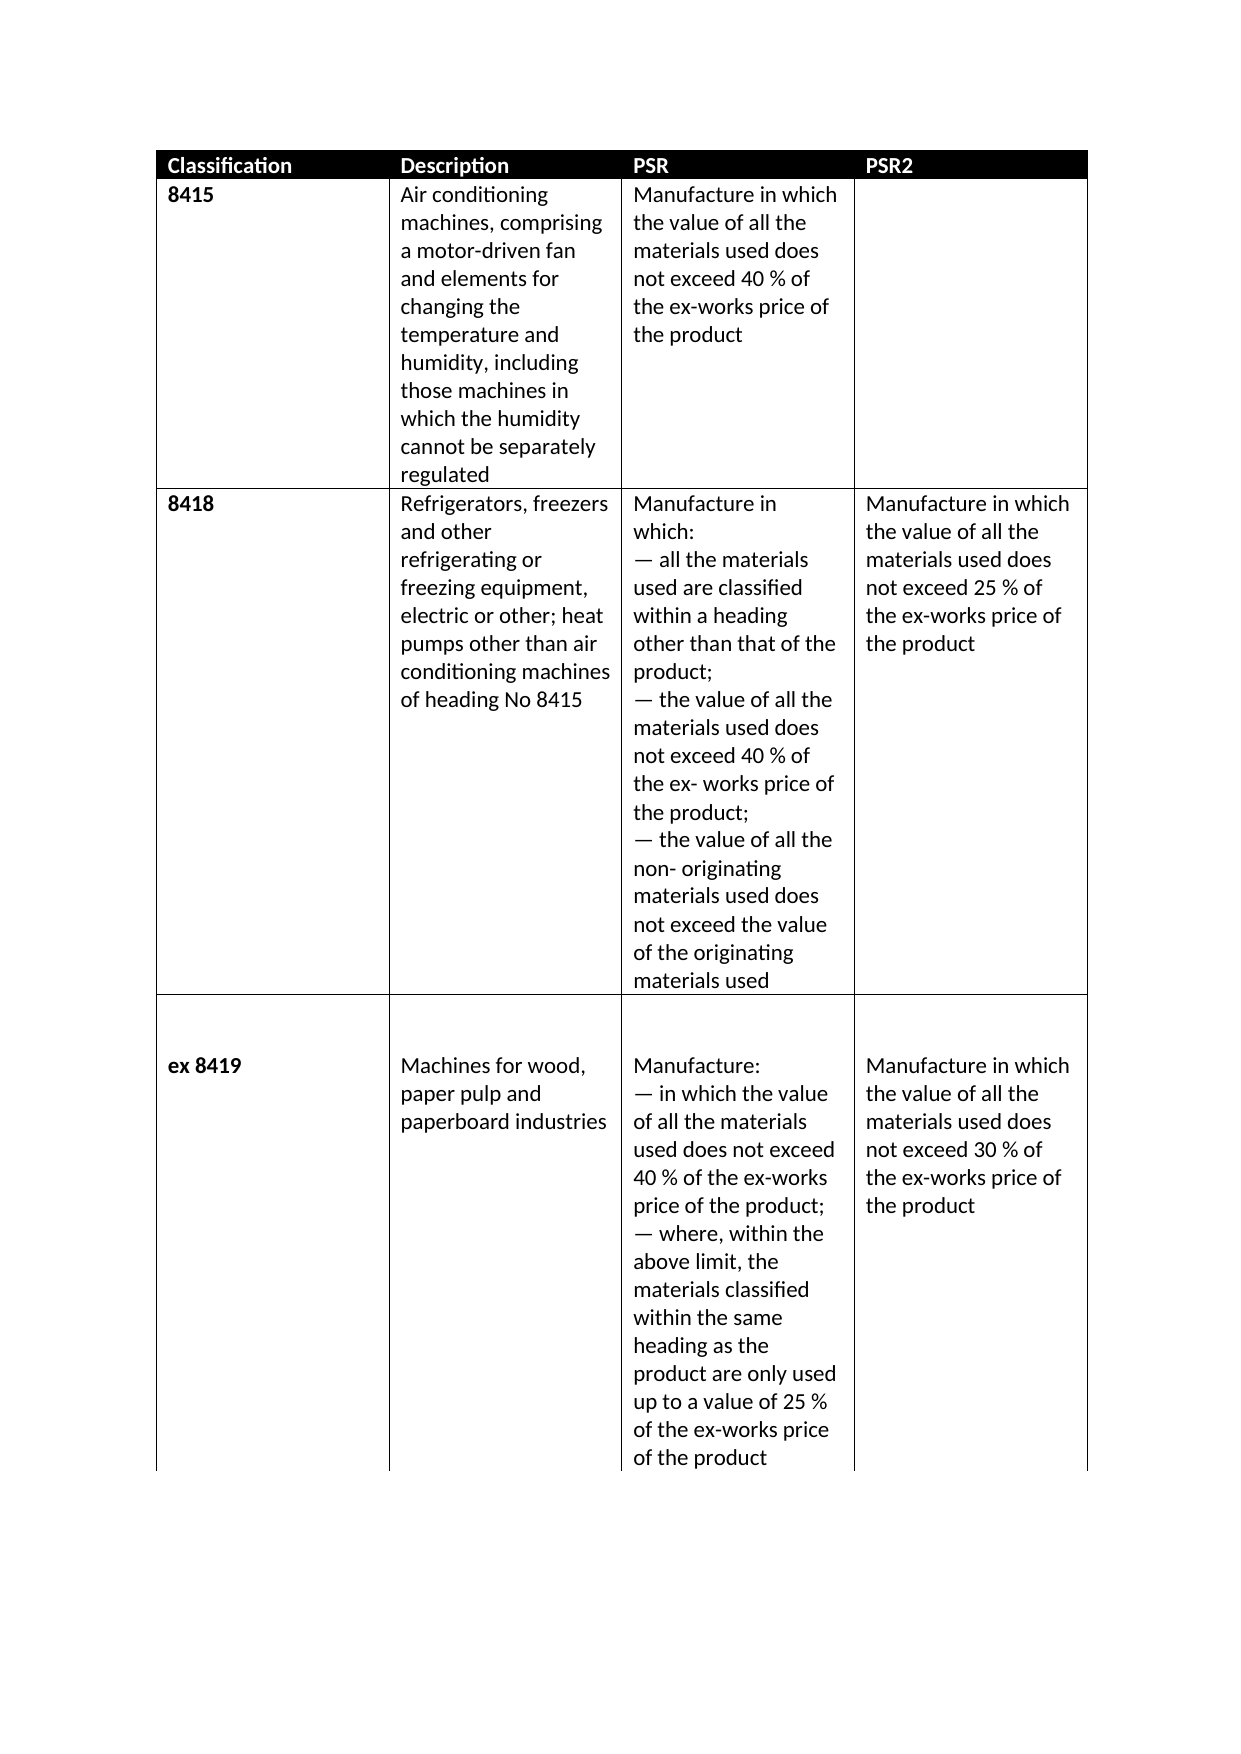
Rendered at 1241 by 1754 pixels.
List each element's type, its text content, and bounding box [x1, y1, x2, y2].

table_cell 8415 [157, 179, 389, 488]
table_cell Manufacture in which the value of all the materials used does not exceed 40 % of the ex-works price of the product [622, 179, 854, 488]
table_cell Manufacture in which: — all the materials used are classified within a heading other than that of the product; — the value of all the materials used does not exceed 40 % of the ex- works price of the product; — the value of all the non- originating materials used does not exceed the value of the originating materials used [622, 489, 854, 994]
table_cell Manufacture in which the value of all the materials used does not exceed 30 % of the ex-works price of the product [855, 995, 1087, 1471]
table_header Description [390, 151, 621, 179]
table_cell ex 8419 [157, 995, 389, 1471]
table_cell Refrigerators, freezers and other refrigerating or freezing equipment, electric or other; heat pumps other than air conditioning machines of heading No 8415 [390, 489, 621, 994]
table_header Classification [157, 151, 389, 179]
table_cell Machines for wood, paper pulp and paperboard industries [390, 995, 621, 1471]
table_cell Air conditioning machines, comprising a motor-driven fan and elements for changing the temperature and humidity, including those machines in which the humidity cannot be separately regulated [390, 179, 621, 488]
table_cell Manufacture in which the value of all the materials used does not exceed 25 % of the ex-works price of the product [855, 489, 1087, 994]
table_cell [855, 179, 1087, 488]
table_header PSR2 [855, 151, 1087, 179]
table_cell 8418 [157, 489, 389, 994]
table_header PSR [622, 151, 854, 179]
